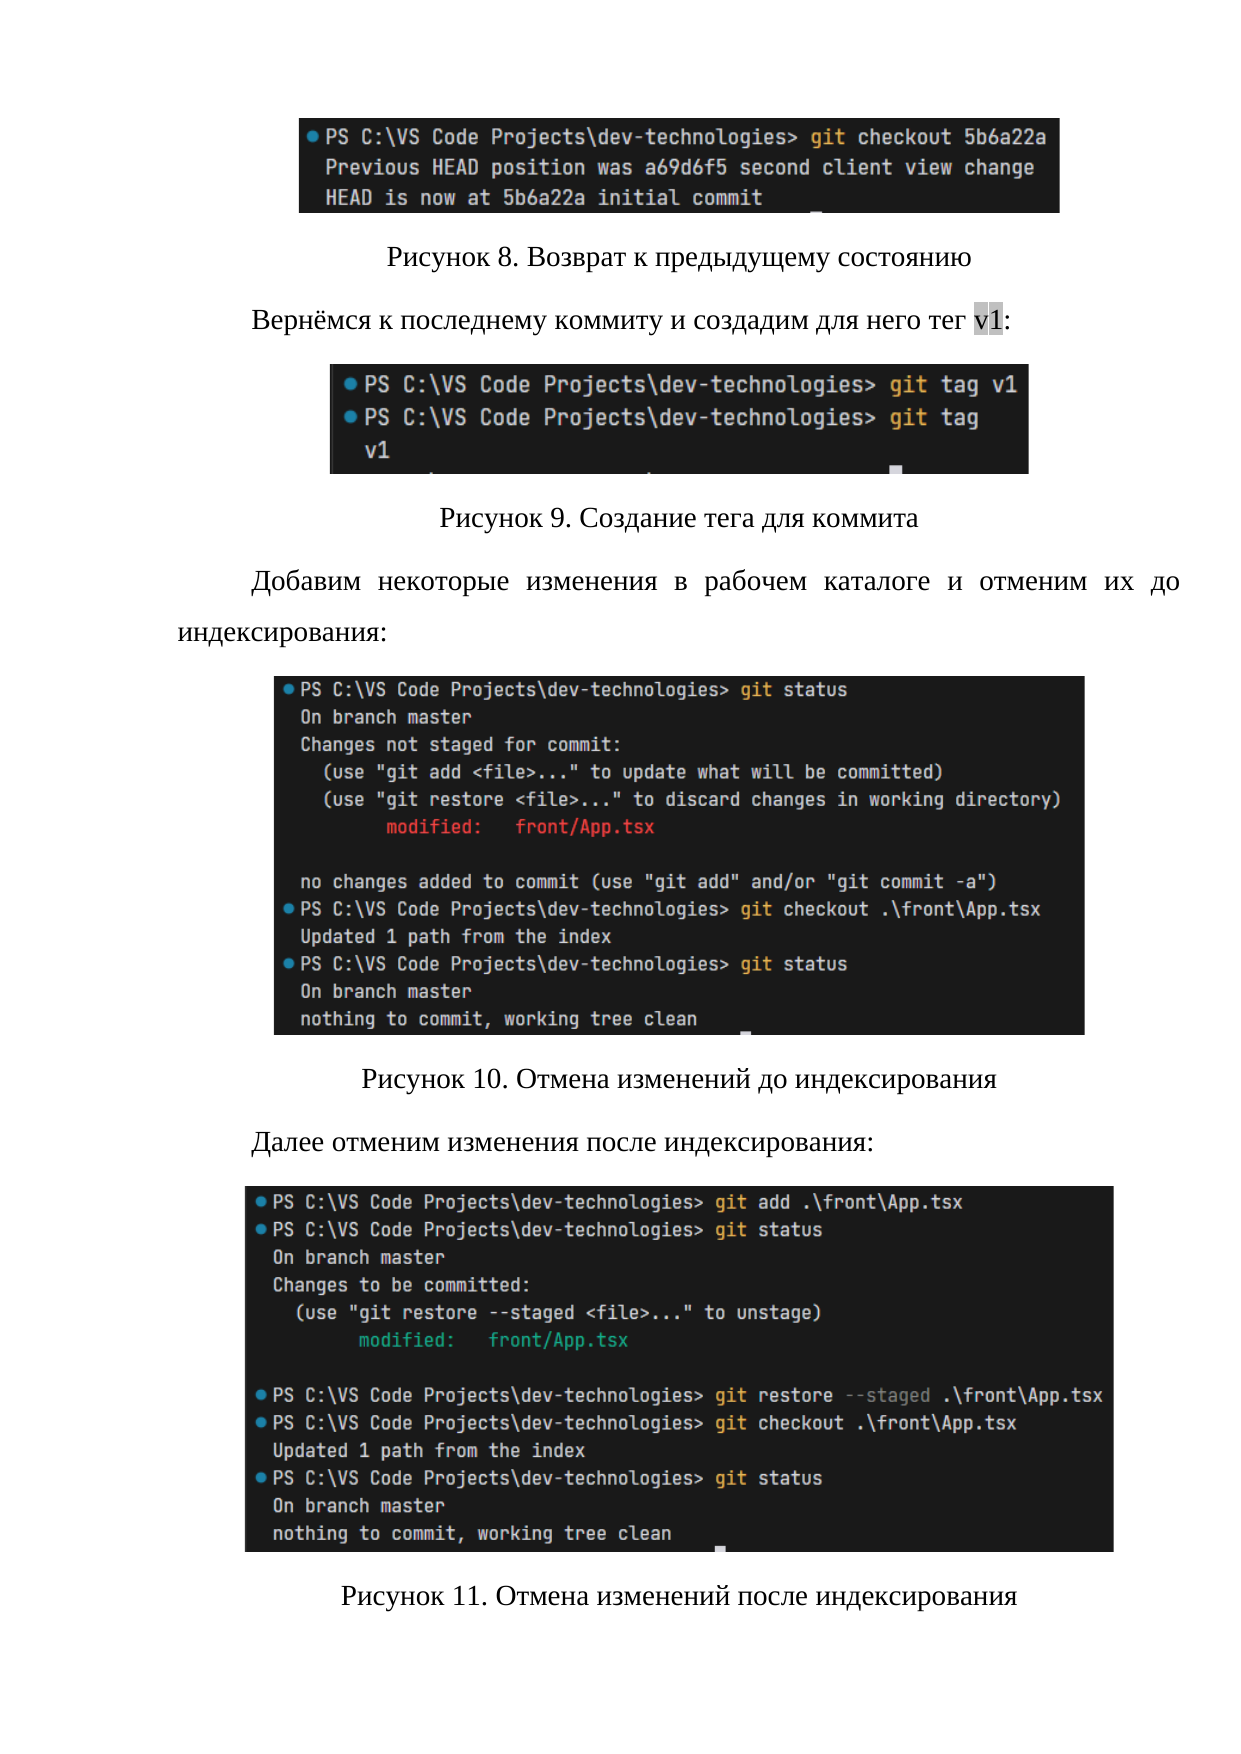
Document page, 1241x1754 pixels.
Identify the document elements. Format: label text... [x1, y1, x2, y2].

text Рисунок 11. Отмена изменений после индексирования [177, 1578, 1181, 1612]
text Добавим некоторые изменения в рабочем каталоге и отменим их до индексирования: [177, 563, 1181, 647]
picture [244, 1186, 1114, 1552]
text Вернёмся к последнему коммиту и создадим для него тег v1: [1003, 302, 1181, 335]
picture [329, 364, 1029, 474]
picture [298, 118, 1060, 213]
text Далее отменим изменения после индексирования: [177, 1124, 1181, 1158]
text Вернёмся к последнему коммиту и создадим для него тег v1: [177, 302, 974, 335]
text Рисунок 9. Создание тега для коммита [177, 501, 1181, 534]
text Рисунок 10. Отмена изменений до индексирования [177, 1061, 1181, 1095]
text Рисунок 8. Возврат к предыдущему состоянию [177, 239, 1181, 273]
picture [273, 676, 1085, 1035]
